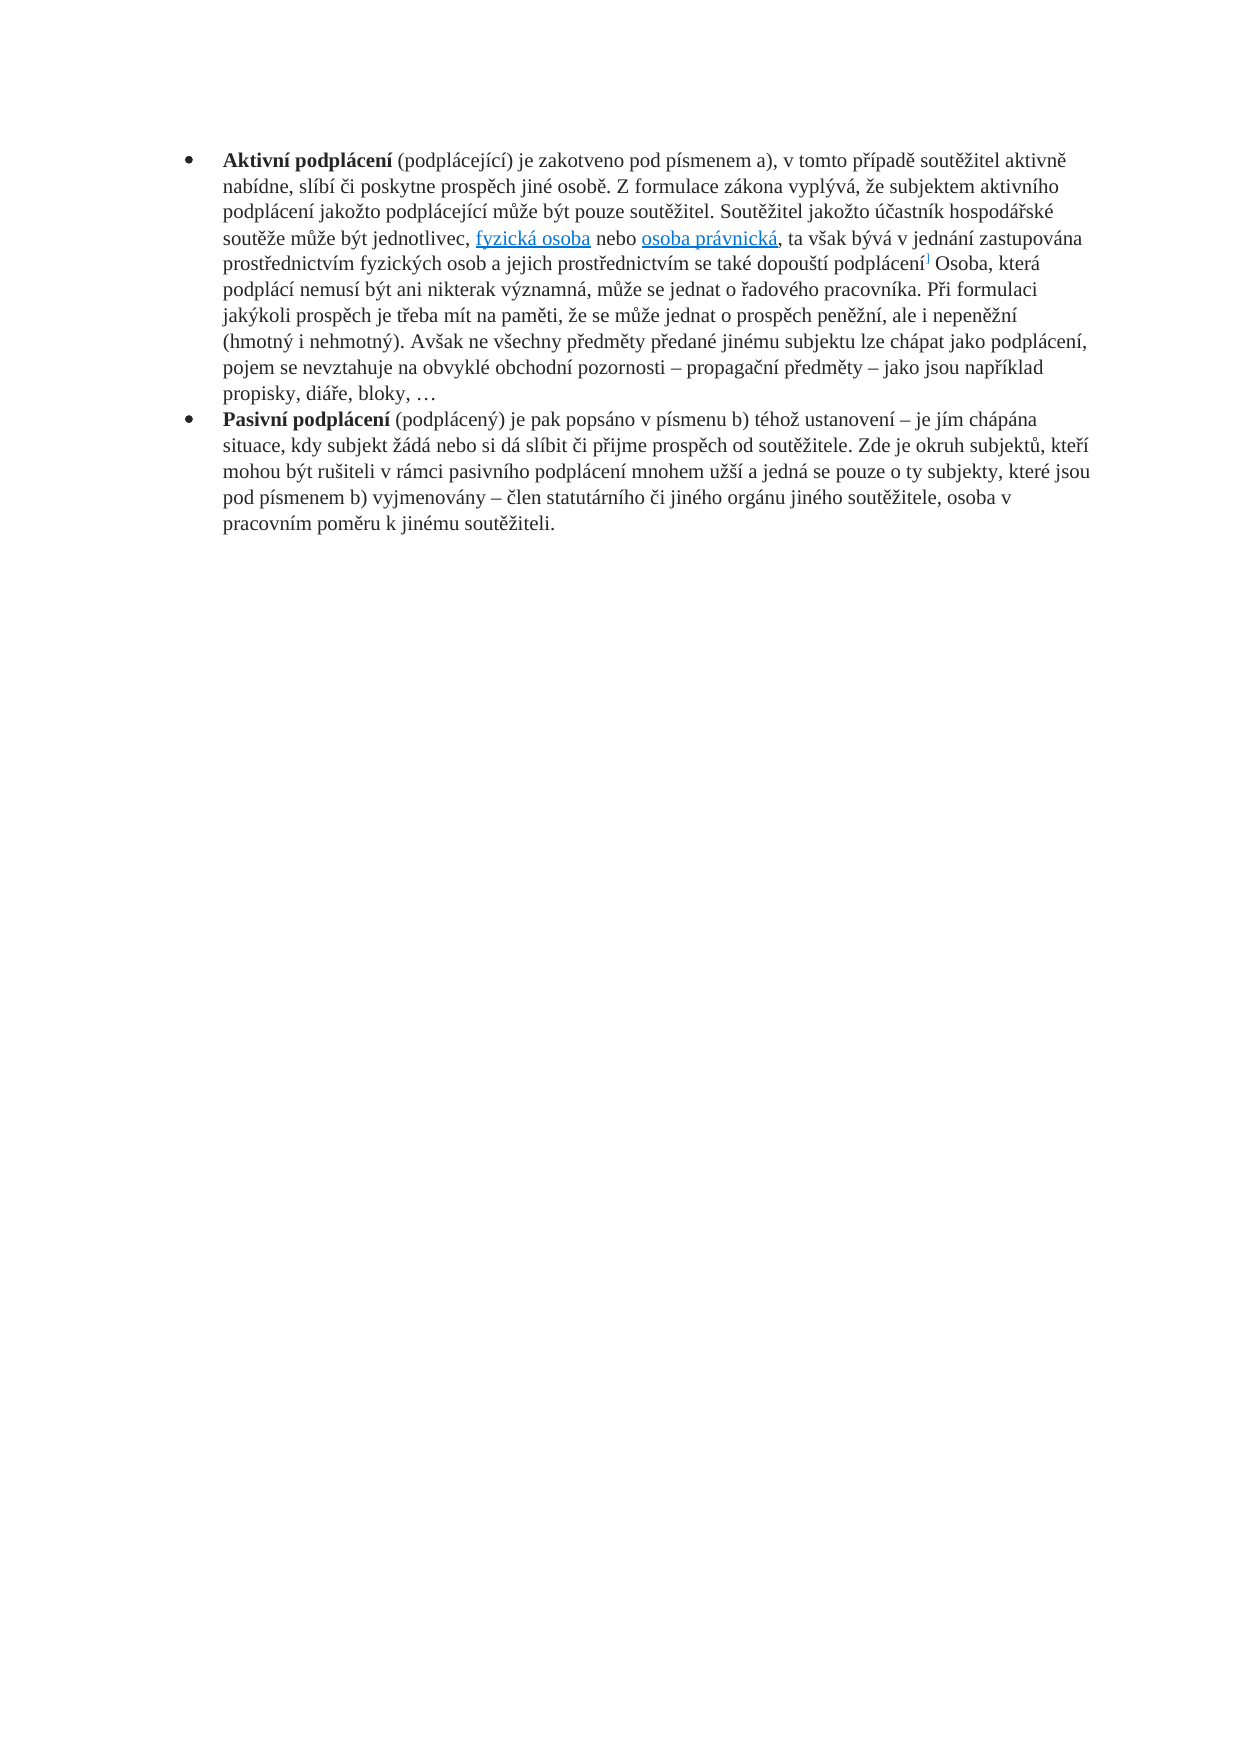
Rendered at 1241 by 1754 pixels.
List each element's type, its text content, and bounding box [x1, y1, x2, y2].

list Pasivní podplácení (podplácený) je pak popsáno v písmenu b) téhož ustanovení – je jím chápána situace, kdy subjekt žádá nebo si dá slíbit či přijme prospěch od soutěžitele. Zde je okruh subjektů, kteří mohou být rušiteli v rámci pasivního podplácení mnohem užší a jedná se pouze o ty subjekty, které jsou pod písmenem b) vyjmenovány – člen statutárního či jiného orgánu jiného soutěžitele, osoba v pracovním poměru k jinému soutěžiteli. [185, 407, 1093, 535]
list Aktivní podplácení (podplácející) je zakotveno pod písmenem a), v tomto případě soutěžitel aktivně nabídne, slíbí či poskytne prospěch jiné osobě. Z formulace zákona vyplývá, že subjektem aktivního podplácení jakožto podplácející může být pouze soutěžitel. Soutěžitel jakožto účastník hospodářské soutěže může být jednotlivec, fyzická osoba nebo osoba právnická, ta však bývá v jednání zastupována prostřednictvím fyzických osob a jejich prostřednictvím se také dopouští podplácení] Osoba, která podplácí nemusí být ani nikterak významná, může se jednat o řadového pracovníka. Při formulaci jakýkoli prospěch je třeba mít na paměti, že se může jednat o prospěch peněžní, ale i nepeněžní (hmotný i nehmotný). Avšak ne všechny předměty předané jinému subjektu lze chápat jako podplácení, pojem se nevztahuje na obvyklé obchodní pozornosti – propagační předměty – jako jsou například propisky, diáře, bloky, … [185, 148, 1093, 405]
